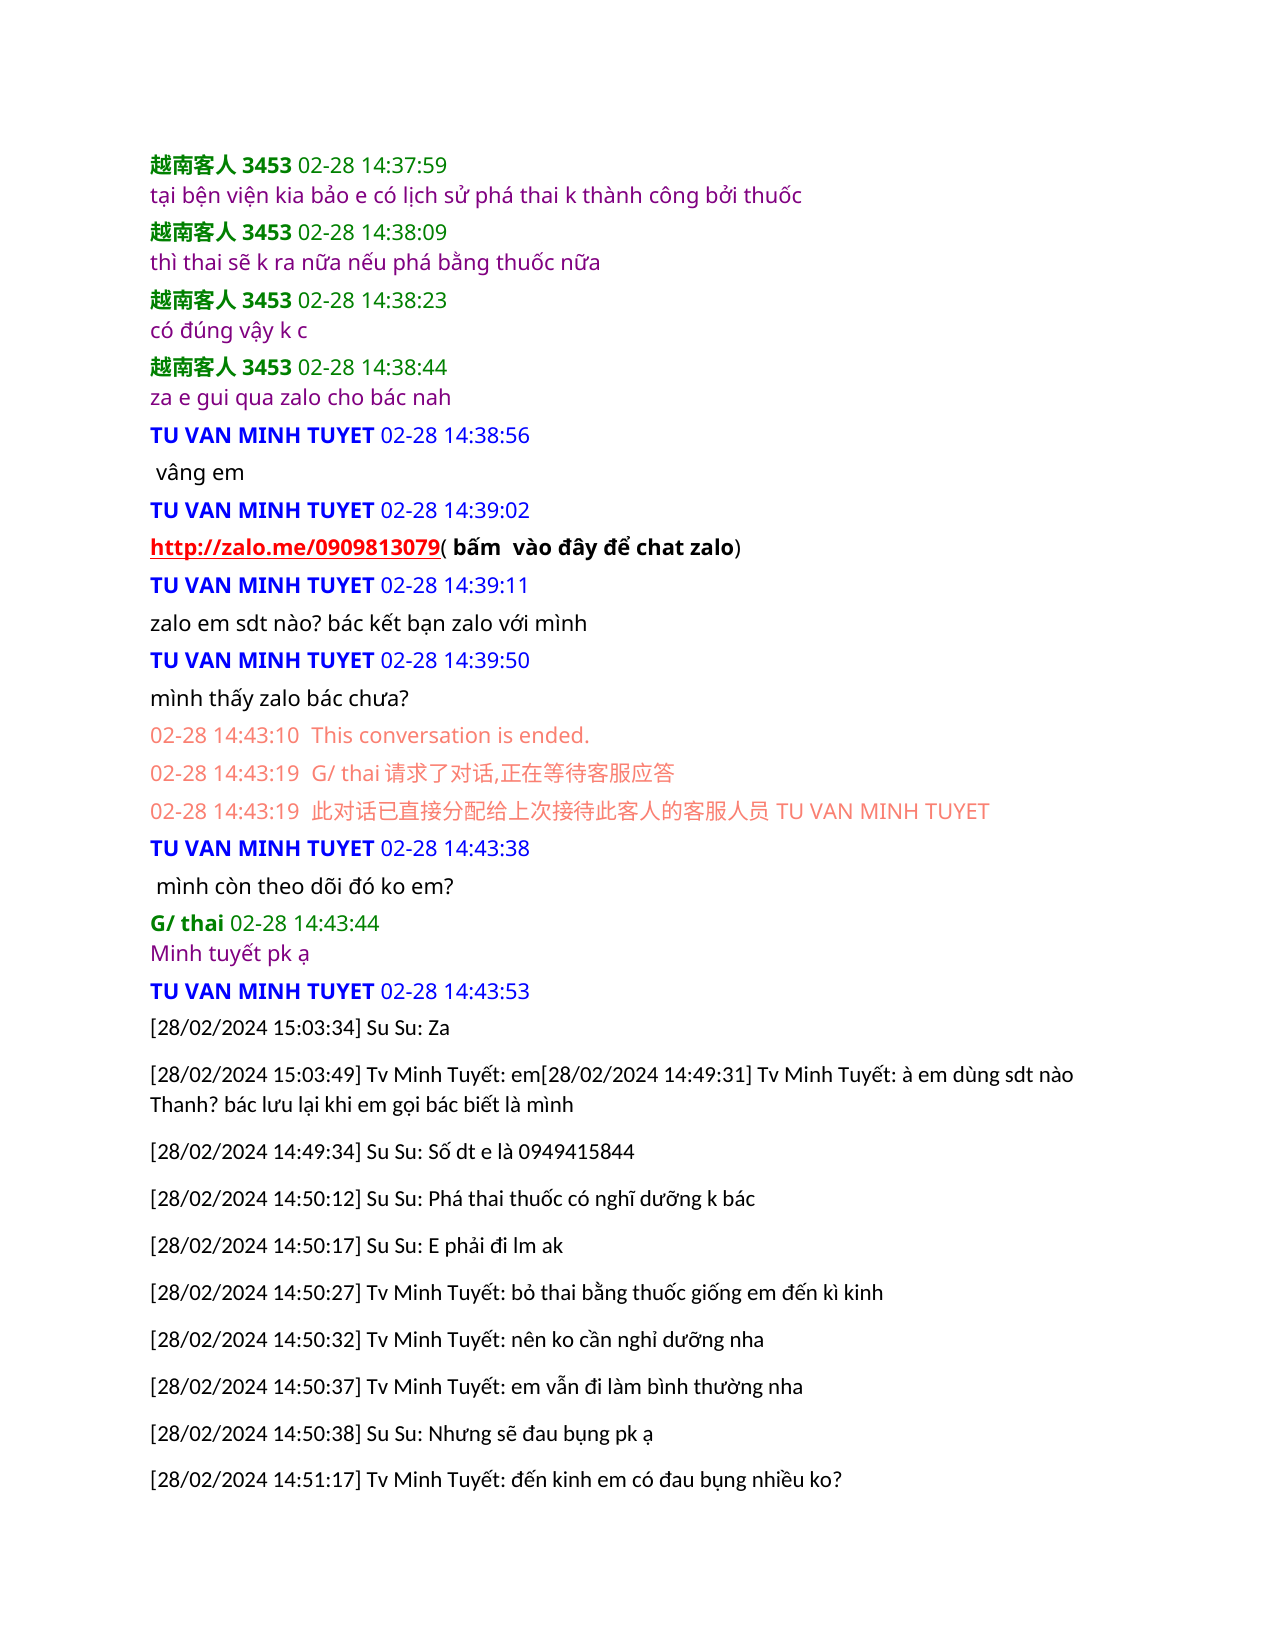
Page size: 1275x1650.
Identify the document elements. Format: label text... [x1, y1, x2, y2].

text 越南客人3453 02-28 14:38:44 [150, 352, 1125, 382]
text 越南客人3453 02-28 14:38:09 [150, 217, 1125, 247]
text za e gui qua zalo cho bác nah [150, 382, 1125, 412]
text zalo em sdt nào? bác kết bạn zalo với mình [150, 608, 1125, 637]
text thì thai sẽ k ra nữa nếu phá bằng thuốc nữa [150, 247, 1125, 277]
text TU VAN MINH TUYET 02-28 14:38:56 [150, 419, 1125, 449]
text [28/02/2024 14:51:17] Tv Minh Tuyết: đến kinh em có đau bụng nhiều ko? [150, 1466, 1125, 1493]
text 02-28 14:43:10 This conversation is ended. [150, 720, 1125, 750]
text TU VAN MINH TUYET 02-28 14:39:11 [150, 570, 1125, 600]
text 02-28 14:43:19 G/ thai请求了对话,正在等待客服应答 [150, 758, 1125, 788]
text [28/02/2024 14:50:32] Tv Minh Tuyết: nên ko cần nghỉ dưỡng nha [150, 1325, 1125, 1353]
text [28/02/2024 14:50:37] Tv Minh Tuyết: em vẫn đi làm bình thường nha [150, 1372, 1125, 1400]
text 越南客人3453 02-28 14:37:59 [150, 150, 1125, 180]
text [28/02/2024 14:49:34] Su Su: Số dt e là 0949415844 [150, 1137, 1125, 1165]
text TU VAN MINH TUYET 02-28 14:39:50 [150, 645, 1125, 675]
text [28/02/2024 15:03:49] Tv Minh Tuyết: em[28/02/2024 14:49:31] Tv Minh Tuyết: à em dùng sdt nào Thanh? bác lưu lại khi em gọi bác biết là mình [150, 1060, 1125, 1118]
text [28/02/2024 14:50:38] Su Su: Nhưng sẽ đau bụng pk ạ [150, 1419, 1125, 1447]
text 越南客人3453 02-28 14:38:23 [150, 285, 1125, 314]
text [28/02/2024 14:50:27] Tv Minh Tuyết: bỏ thai bằng thuốc giống em đến kì kinh [150, 1278, 1125, 1306]
text 02-28 14:43:19 此对话已直接分配给上次接待此客人的客服人员 TU VAN MINH TUYET [150, 796, 1125, 825]
text G/ thai 02-28 14:43:44 [150, 908, 1125, 938]
text TU VAN MINH TUYET 02-28 14:43:38 [150, 833, 1125, 863]
text có đúng vậy k c [150, 314, 1125, 344]
text vâng em [150, 457, 1125, 487]
text [28/02/2024 14:50:12] Su Su: Phá thai thuốc có nghĩ dưỡng k bác [150, 1184, 1125, 1212]
text mình còn theo dõi đó ko em? [150, 871, 1125, 901]
text Minh tuyết pk ạ [150, 938, 1125, 968]
text tại bện viện kia bảo e có lịch sử phá thai k thành công bởi thuốc [150, 180, 1125, 209]
text TU VAN MINH TUYET 02-28 14:43:53 [150, 976, 1125, 1006]
text mình thấy zalo bác chưa? [150, 683, 1125, 713]
text [28/02/2024 15:03:34] Su Su: Za [150, 1013, 1125, 1041]
text http://zalo.me/0909813079( bấm vào đây để chat zalo) [150, 532, 1125, 562]
text [28/02/2024 14:50:17] Su Su: E phải đi lm ak [150, 1231, 1125, 1259]
text TU VAN MINH TUYET 02-28 14:39:02 [150, 495, 1125, 524]
